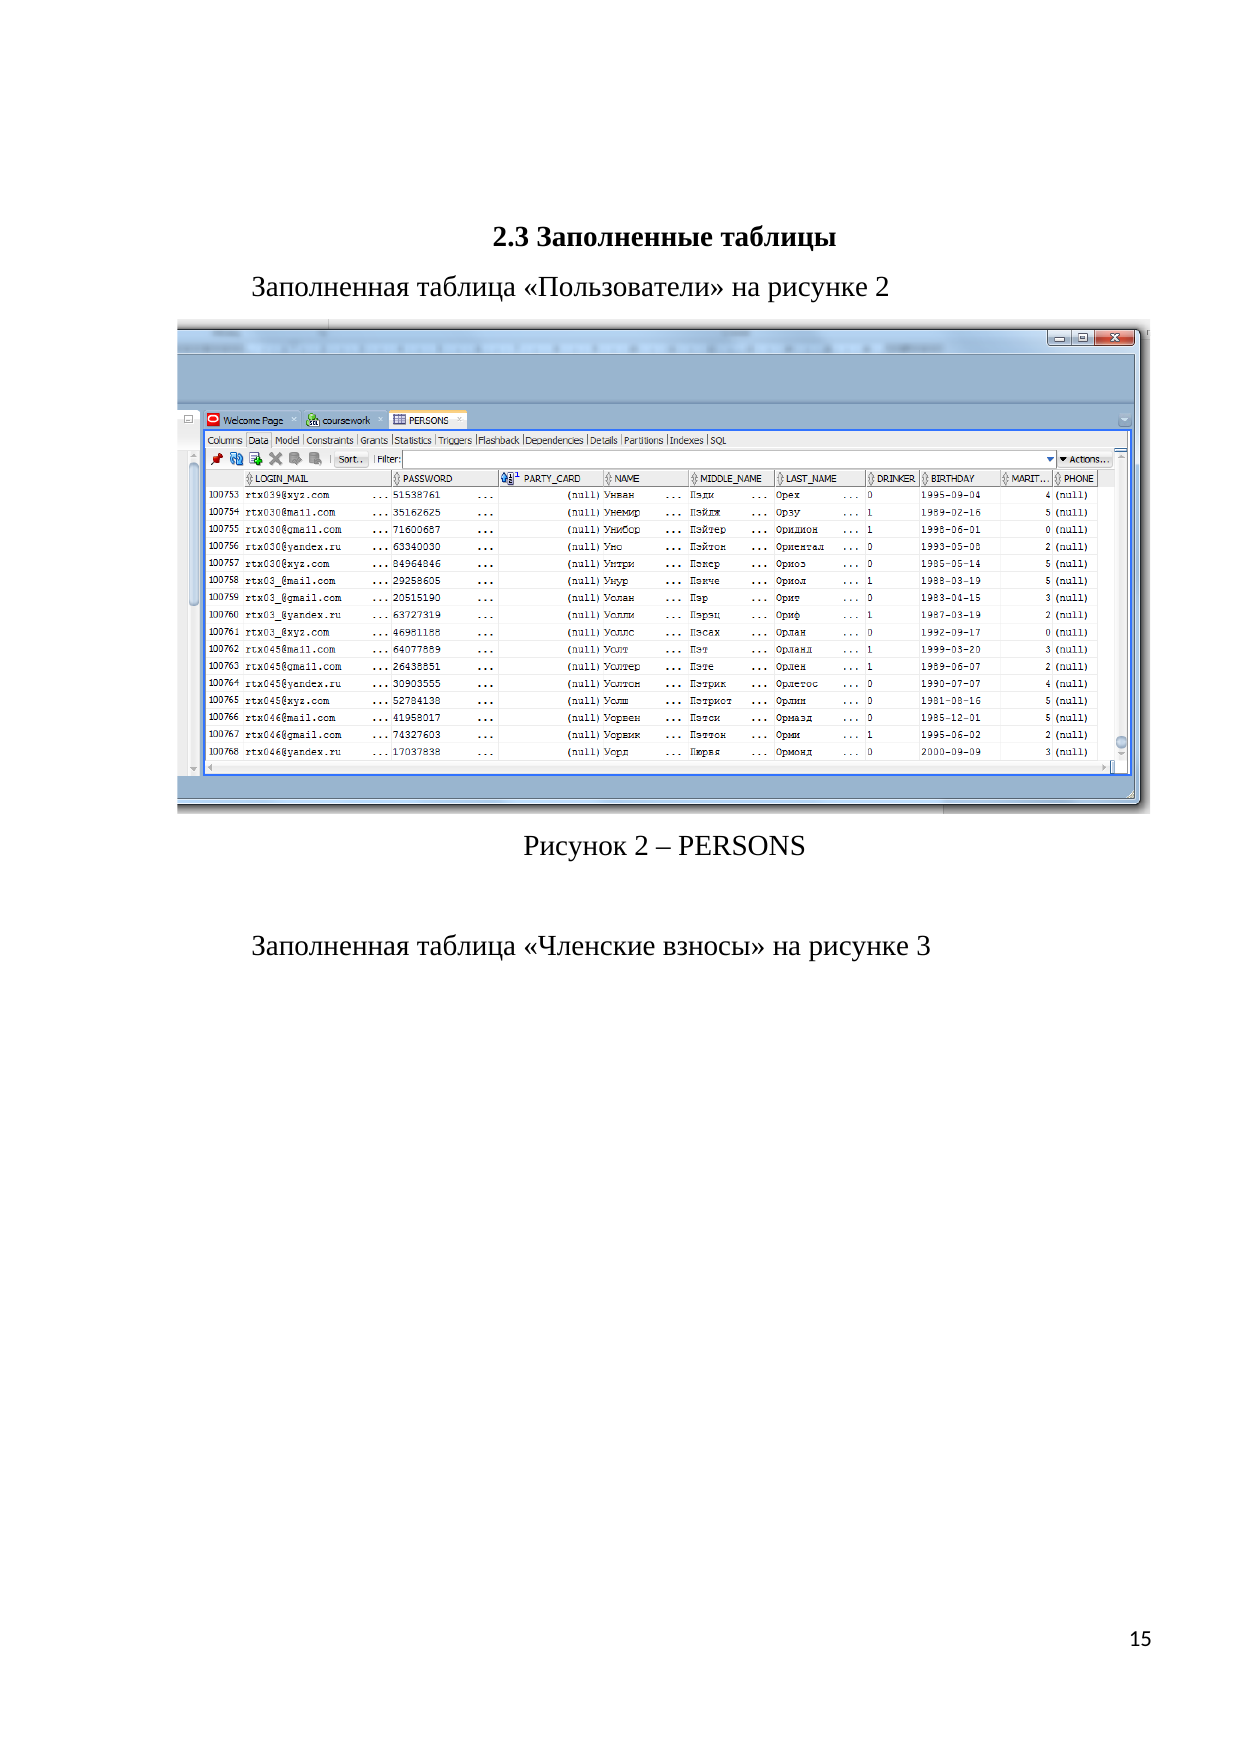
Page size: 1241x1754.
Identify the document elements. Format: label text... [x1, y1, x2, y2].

text Заполненная таблица «Членские взносы» на рисунке 3 [177, 928, 1152, 962]
text 2.3 Заполненные таблицы [177, 219, 1152, 252]
picture [177, 319, 1151, 814]
text Заполненная таблица «Пользователи» на рисунке 2 [177, 269, 1152, 303]
text Рисунок 2 – PERSONS [177, 828, 1152, 861]
